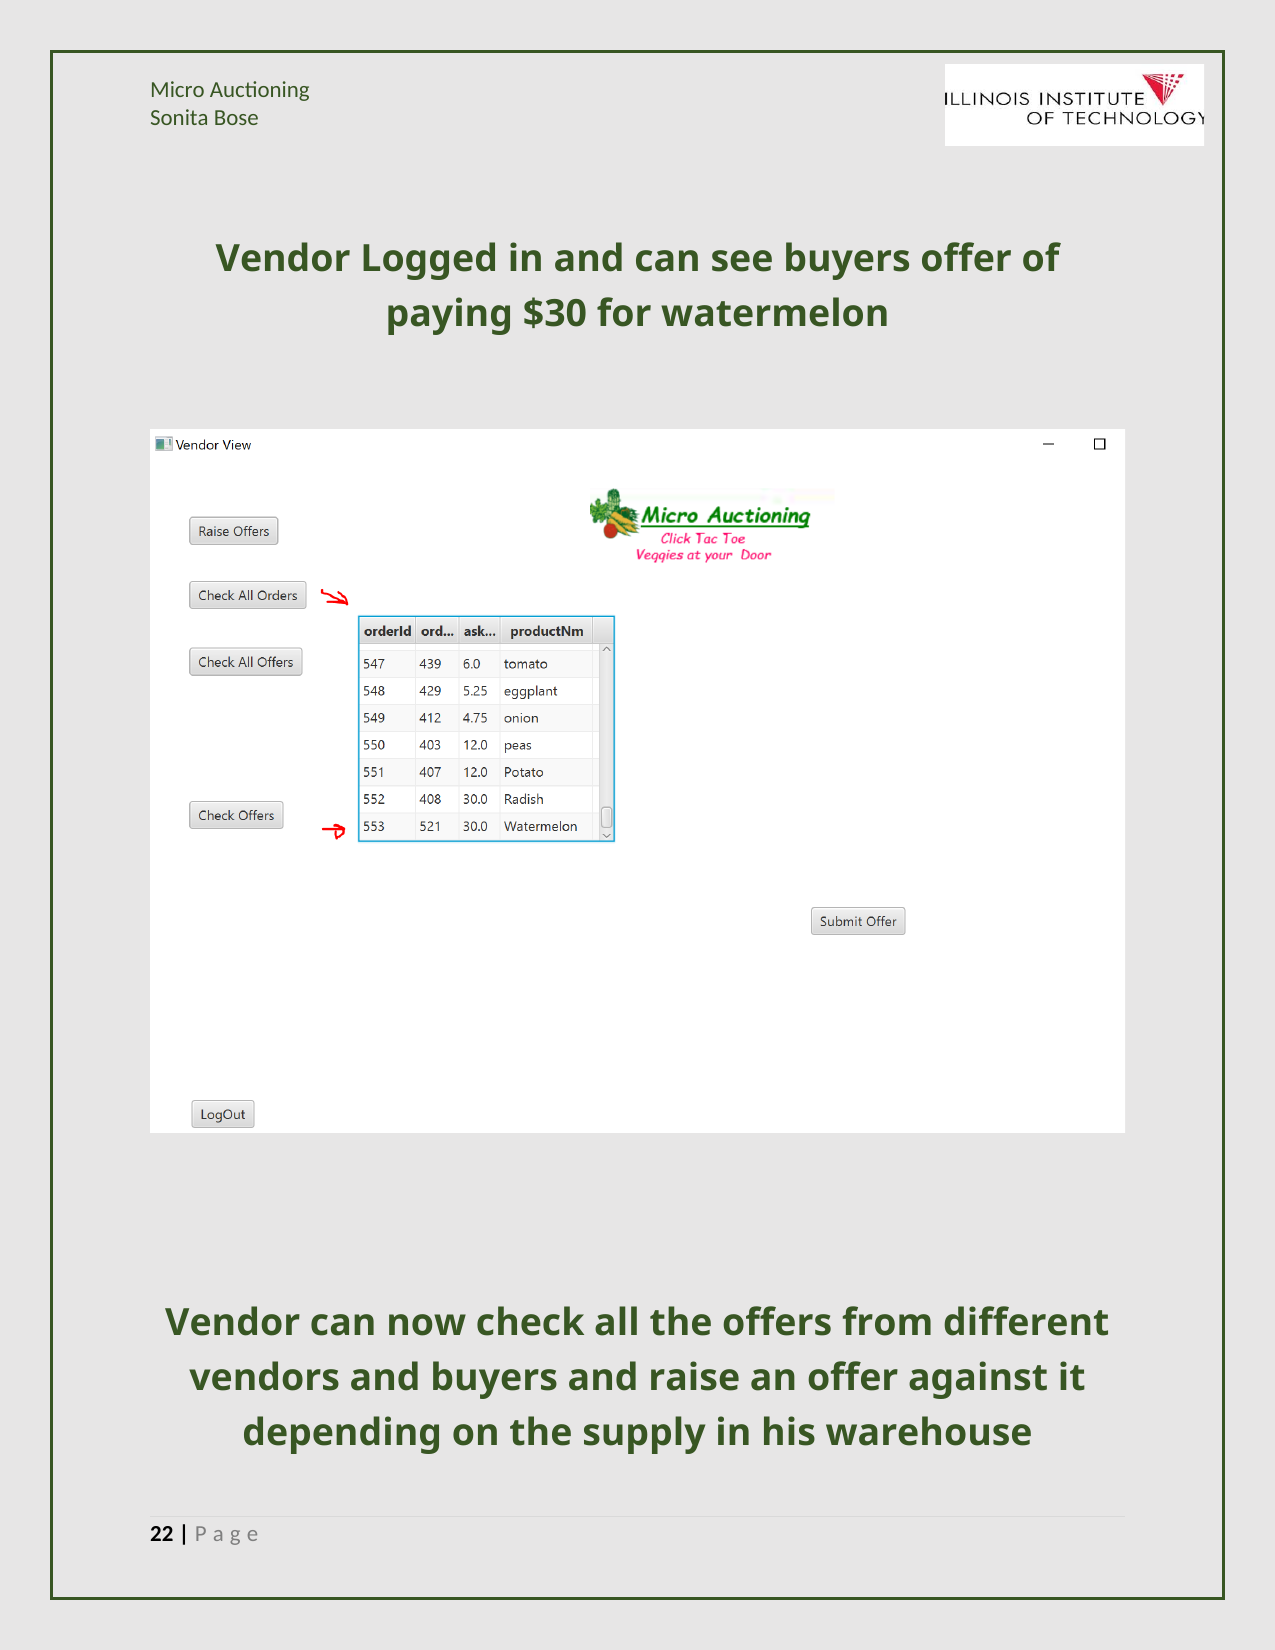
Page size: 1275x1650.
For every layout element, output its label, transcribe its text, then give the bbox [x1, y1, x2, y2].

text Vendor can now check all the offers from different vendors and buyers and raise an offer against it depending on the supply in his warehouse [150, 1295, 1125, 1456]
picture [150, 429, 1125, 1133]
picture [945, 64, 1205, 146]
text Vendor Logged in and can see buyers offer of paying $30 for watermelon [150, 231, 1125, 337]
